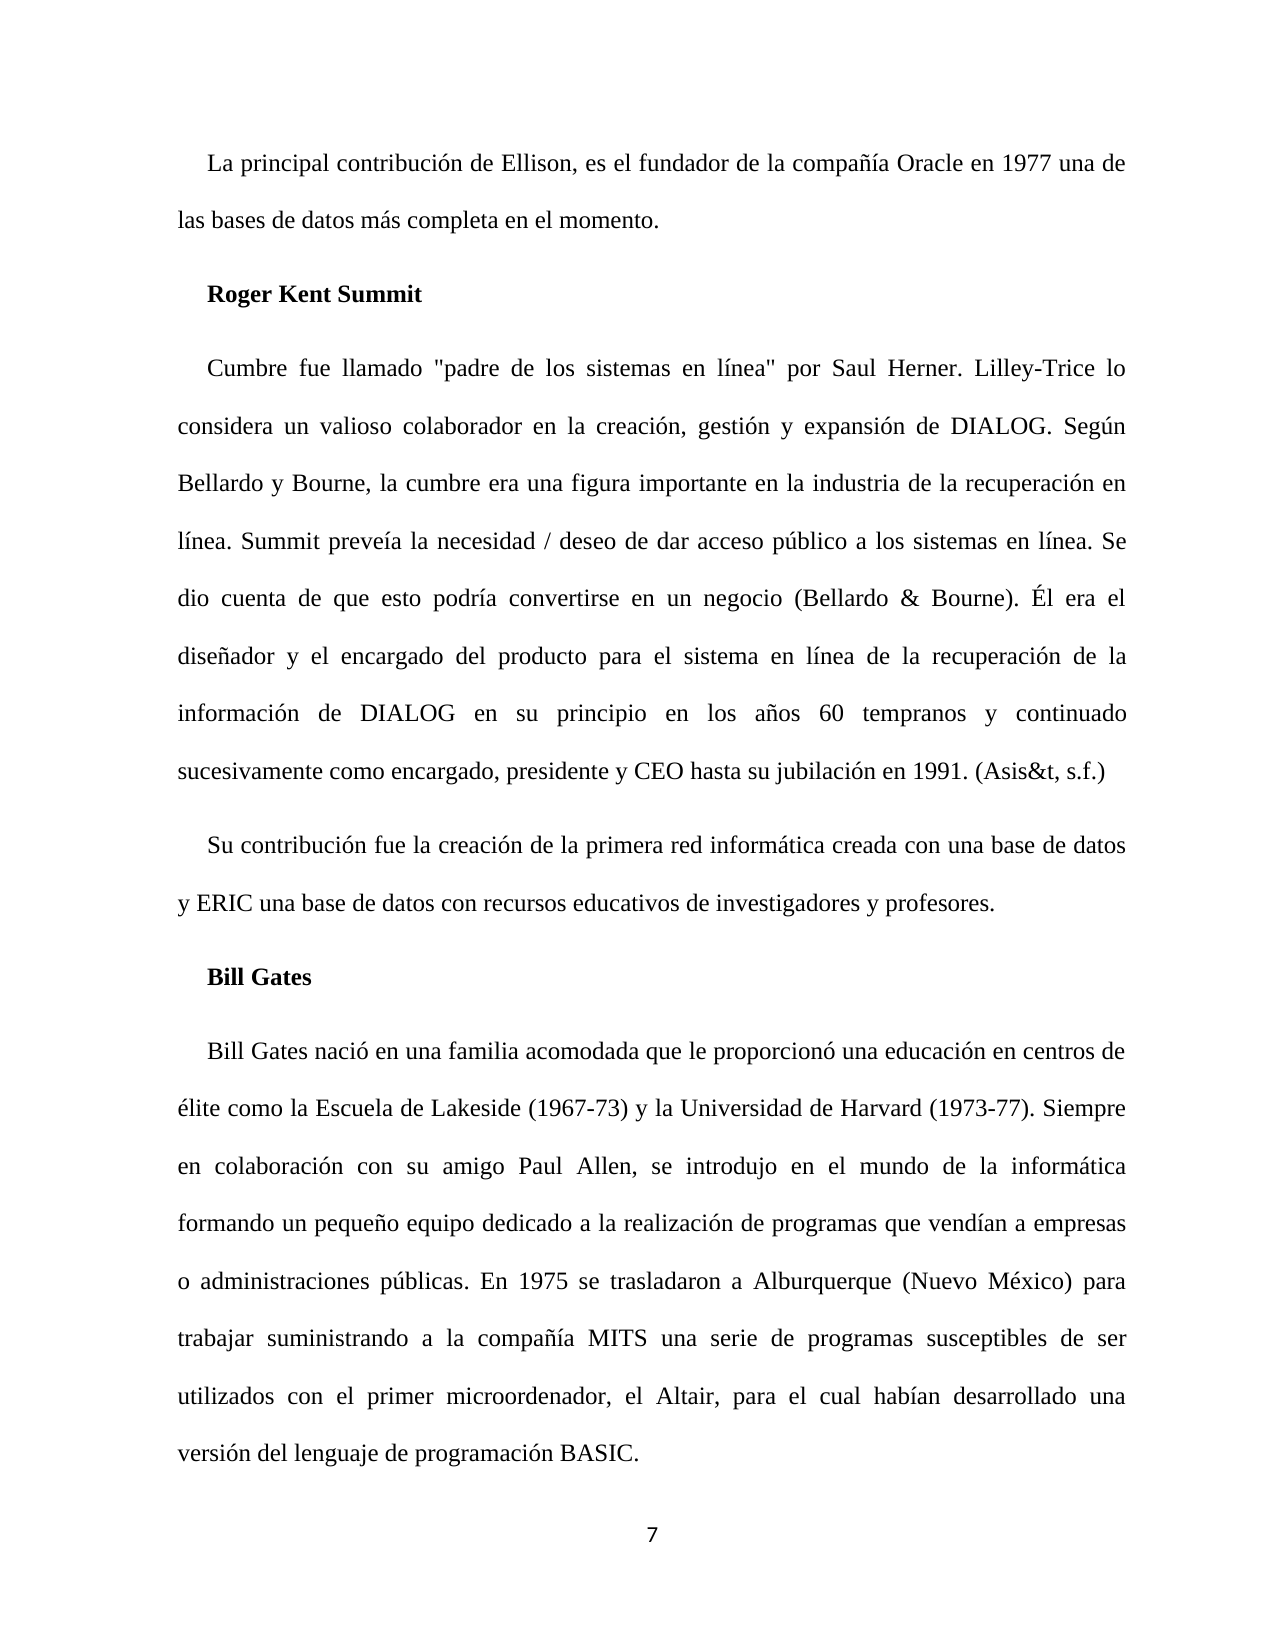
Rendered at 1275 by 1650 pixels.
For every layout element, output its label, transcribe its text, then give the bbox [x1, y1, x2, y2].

text Bill Gates [177, 962, 1127, 991]
text Su contribución fue la creación de la primera red informática creada con una base de datos y ERIC una base de datos con recursos educativos de investigadores y profesores. [177, 830, 1127, 916]
text Bill Gates nació en una familia acomodada que le proporcionó una educación en centros de élite como la Escuela de Lakeside (1967-73) y la Universidad de Harvard (1973-77). Siempre en colaboración con su amigo Paul Allen, se introdujo en el mundo de la informática formando un pequeño equipo dedicado a la realización de programas que vendían a empresas o administraciones públicas. En 1975 se trasladaron a Alburquerque (Nuevo México) para trabajar suministrando a la compañía MITS una serie de programas susceptibles de ser utilizados con el primer microordenador, el Altair, para el cual habían desarrollado una versión del lenguaje de programación BASIC. [177, 1036, 1127, 1467]
text Cumbre fue llamado "padre de los sistemas en línea" por Saul Herner. Lilley-Trice lo considera un valioso colaborador en la creación, gestión y expansión de DIALOG. Según Bellardo y Bourne, la cumbre era una figura importante en la industria de la recuperación en línea. Summit preveía la necesidad / deseo de dar acceso público a los sistemas en línea. Se dio cuenta de que esto podría convertirse en un negocio (Bellardo & Bourne). Él era el diseñador y el encargado del producto para el sistema en línea de la recuperación de la información de DIALOG en su principio en los años 60 tempranos y continuado sucesivamente como encargado, presidente y CEO hasta su jubilación en 1991. [177, 353, 1127, 785]
text La principal contribución de Ellison, es el fundador de la compañía Oracle en 1977 una de las bases de datos más completa en el momento. [177, 148, 1127, 234]
text Roger Kent Summit [177, 279, 1127, 308]
